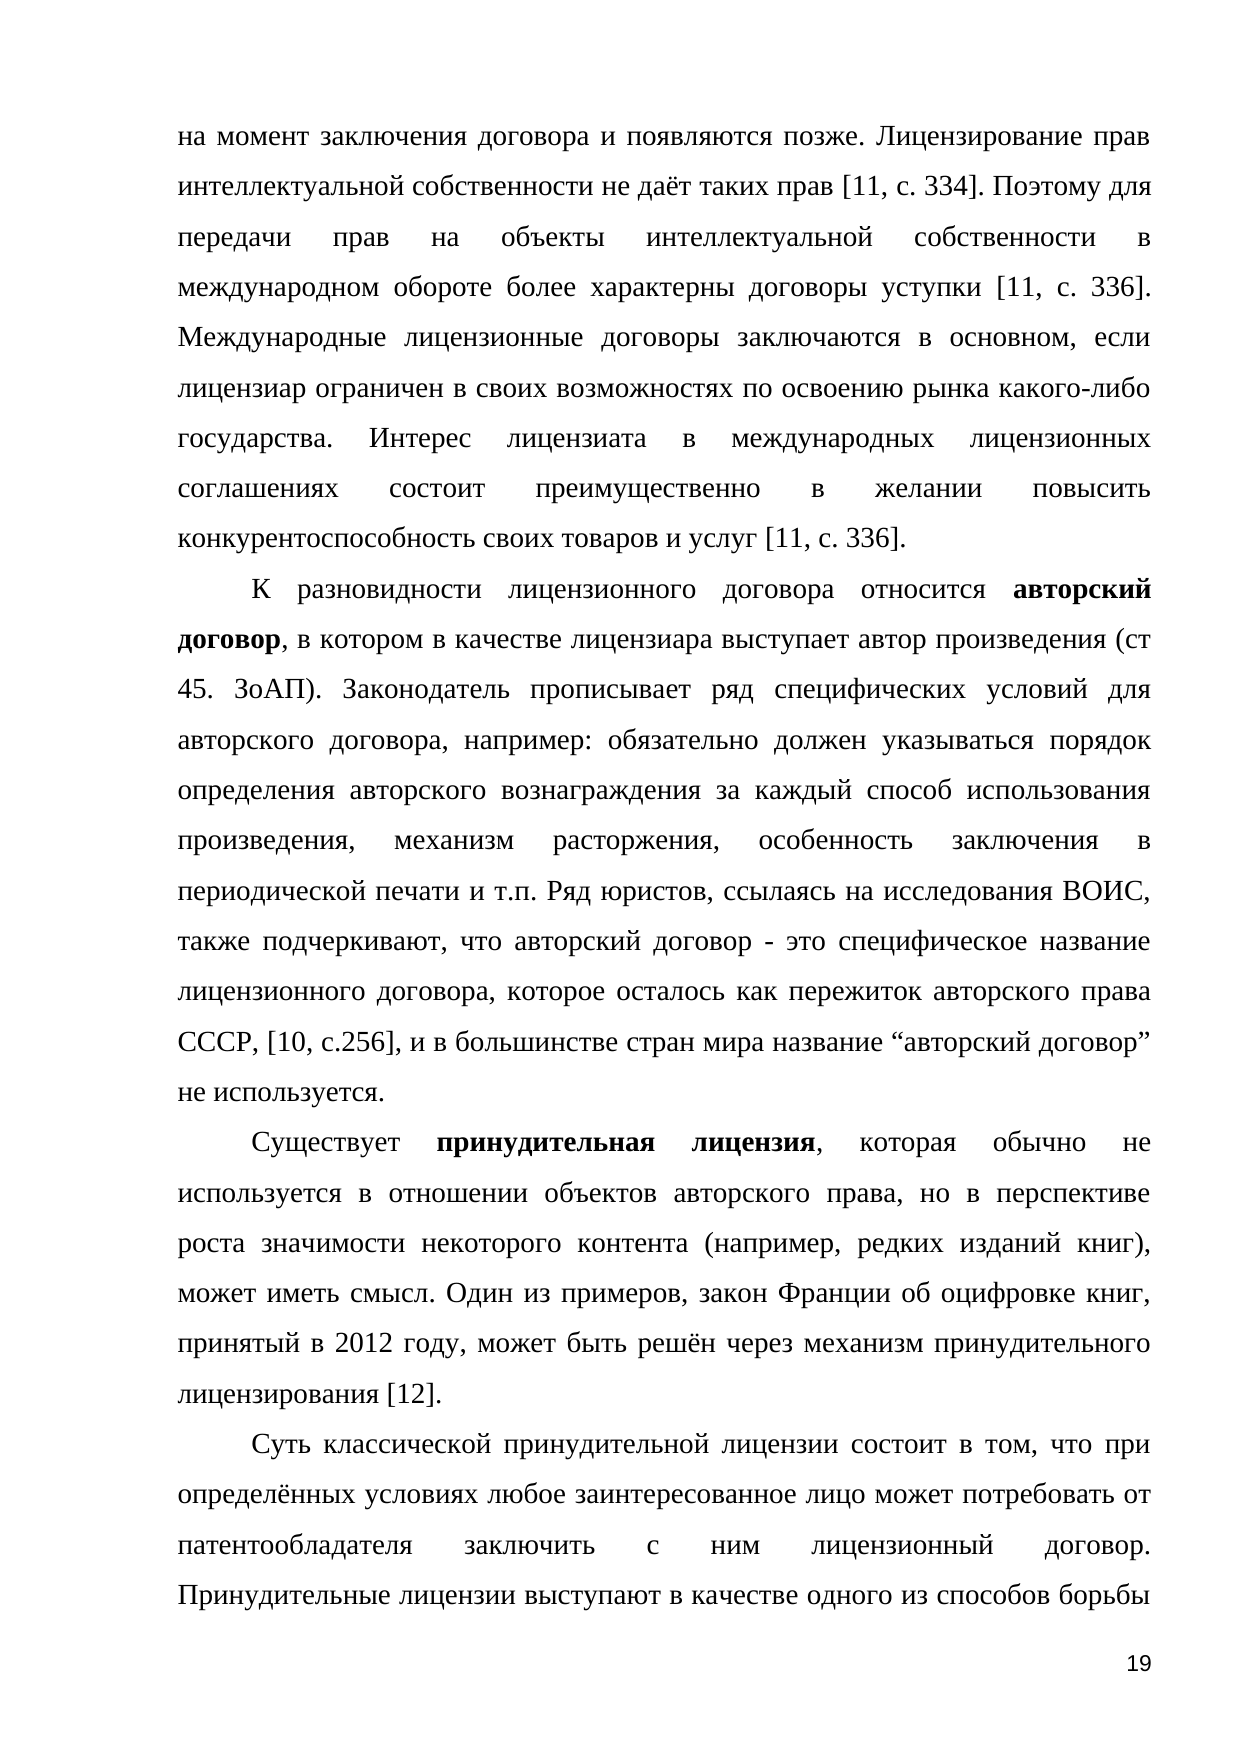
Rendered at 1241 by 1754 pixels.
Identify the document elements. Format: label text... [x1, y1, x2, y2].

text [177, 118, 1152, 554]
text Существует принудительная лицензия, которая обычно не используется в отношении объектов авторского права, но в перспективе роста значимости некоторого контента (например, редких изданий книг), может иметь смысл. Один из примеров, закон Франции об оцифровке книг, принятый в 2012 году, может быть решён через механизм принудительного лицензирования [12]. [177, 1124, 1152, 1409]
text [177, 1426, 1152, 1611]
text К разновидности лицензионного договора относится авторский договор, в котором в качестве лицензиара выступает автор произведения (ст 45. ЗоАП). Законодатель прописывает ряд специфических условий для авторского договора, например: обязательно должен указываться порядок определения авторского вознаграждения за каждый способ использования произведения, механизм расторжения, особенность заключения в периодической печати и т.п. Ряд юристов, ссылаясь на исследования ВОИС, также подчеркивают, что авторский договор - это специфическое название лицензионного договора, которое осталось как пережиток авторского права СССР, [10, с.256], и в большинстве стран мира название “авторский договор” не используется. [177, 571, 1152, 1108]
